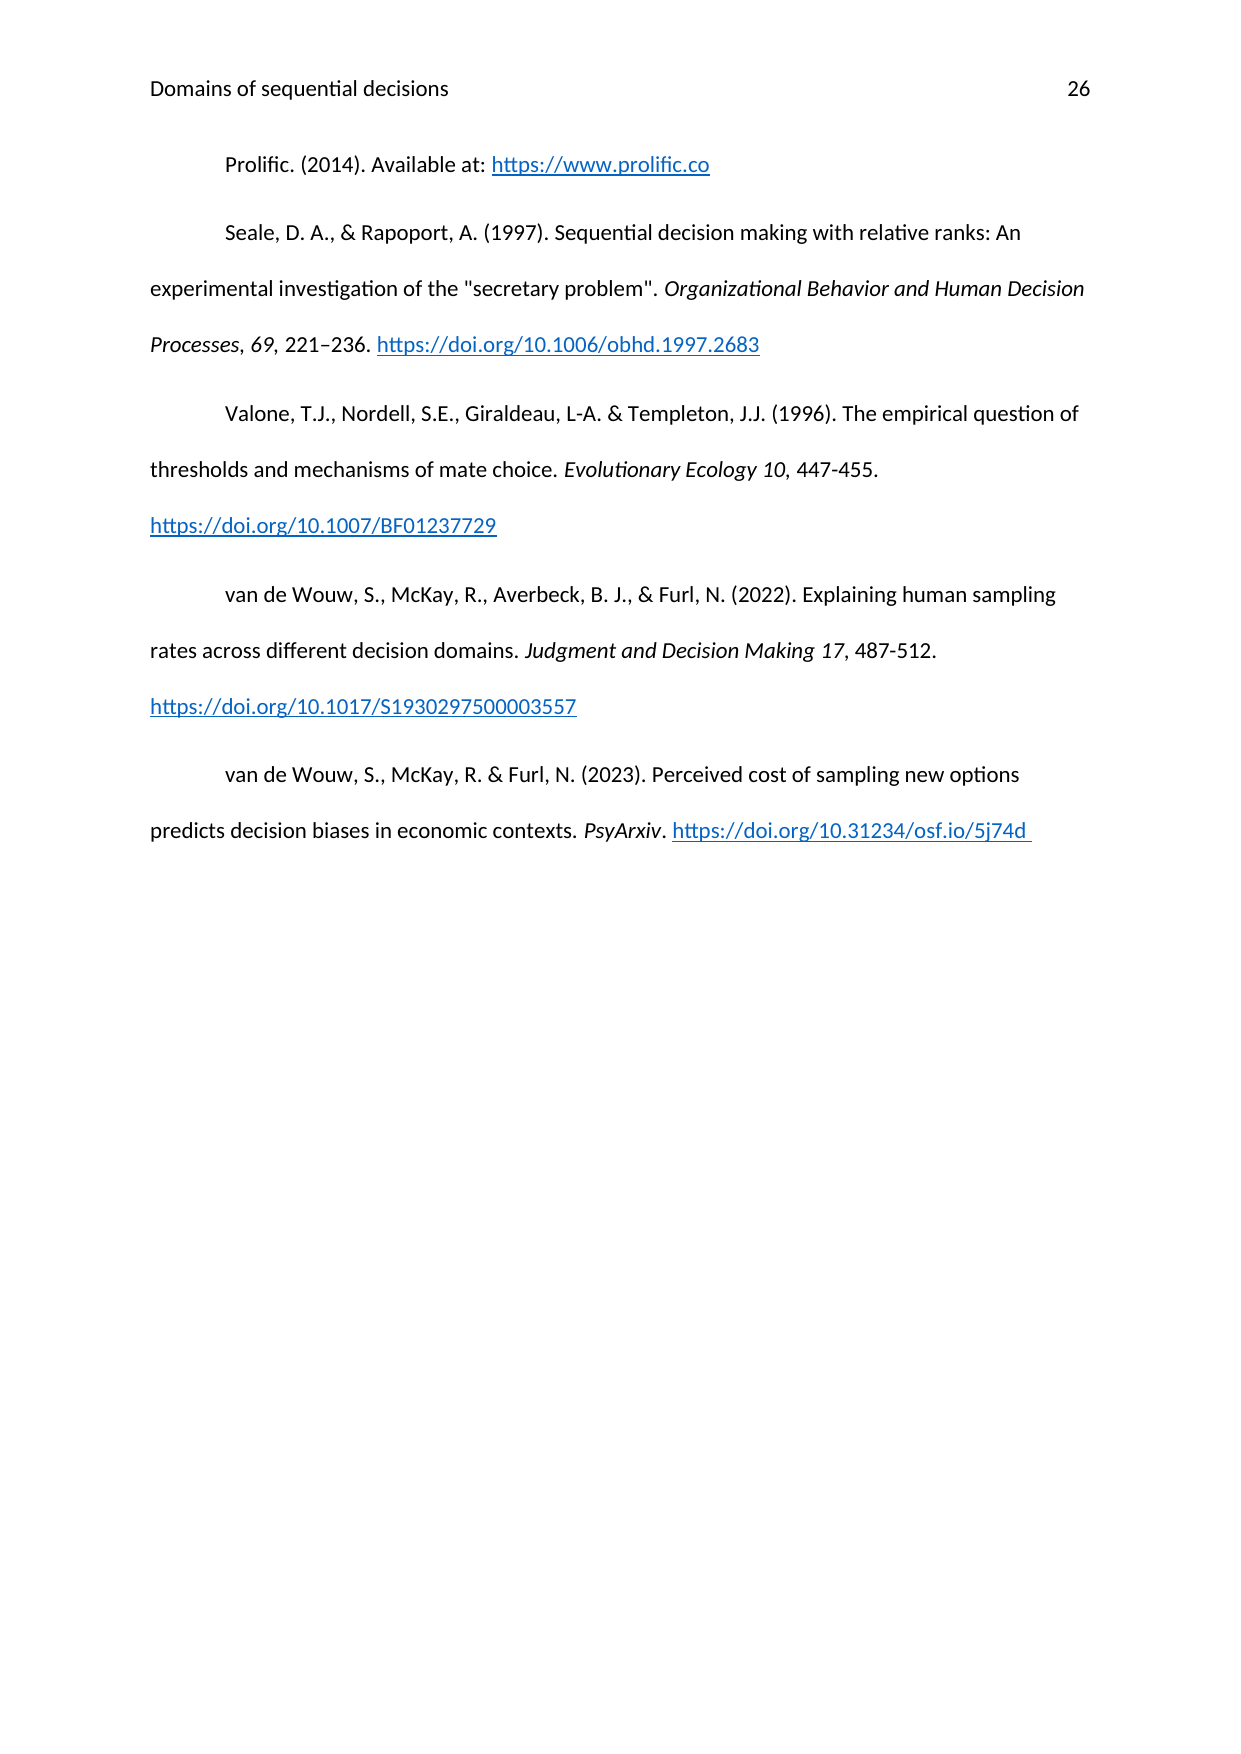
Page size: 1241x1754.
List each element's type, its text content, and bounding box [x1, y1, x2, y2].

text Prolific. (2014). Available at: https://www.prolific.co [150, 150, 1090, 178]
text Valone, T.J., Nordell, S.E., Giraldeau, L-A. & Templeton, J.J. (1996). The empirical question of thresholds and mechanisms of mate choice. Evolutionary Ecology 10, 447-455. https://doi.org/10.1007/BF01237729 [150, 399, 1090, 539]
text van de Wouw, S., McKay, R., Averbeck, B. J., & Furl, N. (2022). Explaining human sampling rates across different decision domains. Judgment and Decision Making 17, 487-512. https://doi.org/10.1017/S1930297500003557 [150, 580, 1090, 720]
text van de Wouw, S., McKay, R. & Furl, N. (2023). Perceived cost of sampling new options predicts decision biases in economic contexts. PsyArxiv. https://doi.org/10.31234/osf.io/5j74d [150, 760, 1090, 844]
text Seale, D. A., & Rapoport, A. (1997). Sequential decision making with relative ranks: An experimental investigation of the "secretary problem". Organizational Behavior and Human Decision Processes, 69, 221–236. https://doi.org/10.1006/obhd.1997.2683 [150, 218, 1090, 359]
